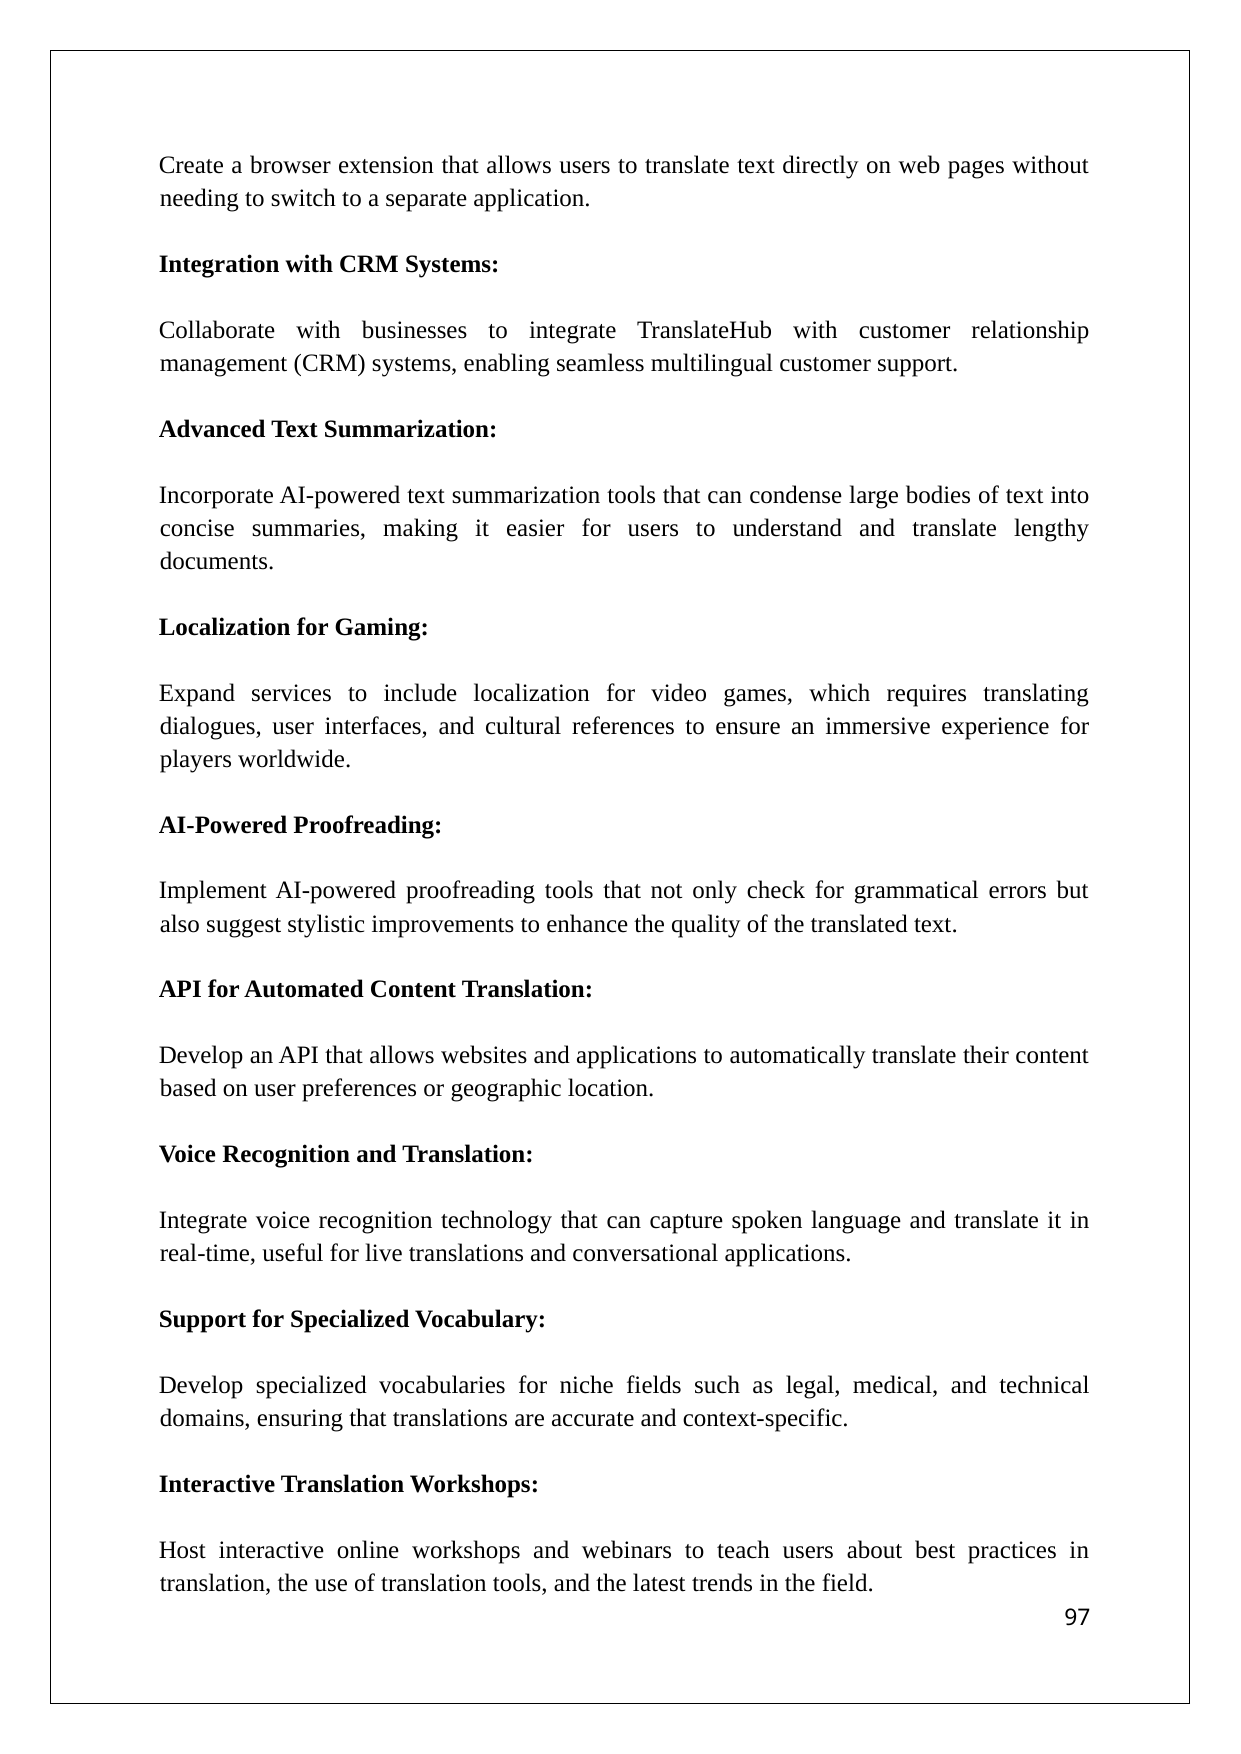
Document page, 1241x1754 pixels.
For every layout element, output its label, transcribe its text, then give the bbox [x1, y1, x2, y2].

text Interactive Translation Workshops: [158, 1469, 1090, 1498]
text API for Automated Content Translation: [158, 974, 1090, 1003]
text Support for Specialized Vocabulary: [158, 1304, 1090, 1333]
text Implement AI-powered proofreading tools that not only check for grammatical errors but also suggest stylistic improvements to enhance the quality of the translated text. [158, 876, 1090, 937]
text Advanced Text Summarization: [158, 414, 1090, 443]
text Collaborate with businesses to integrate TranslateHub with customer relationship management (CRM) systems, enabling seamless multilingual customer support. [158, 315, 1090, 377]
text Integration with CRM Systems: [158, 249, 1090, 278]
text AI-Powered Proofreading: [158, 810, 1090, 838]
text Develop specialized vocabularies for niche fields such as legal, medical, and technical domains, ensuring that translations are accurate and context-specific. [158, 1370, 1090, 1432]
text Integrate voice recognition technology that can capture spoken language and translate it in real-time, useful for live translations and conversational applications. [158, 1205, 1090, 1267]
text Create a browser extension that allows users to translate text directly on web pages without needing to switch to a separate application. [158, 150, 1090, 212]
text Host interactive online workshops and webinars to teach users about best practices in translation, the use of translation tools, and the latest trends in the field. [158, 1535, 1090, 1597]
text Localization for Gaming: [158, 612, 1090, 641]
text Develop an API that allows websites and applications to automatically translate their content based on user preferences or geographic location. [158, 1041, 1090, 1102]
text Expand services to include localization for video games, which requires translating dialogues, user interfaces, and cultural references to ensure an immersive experience for players worldwide. [158, 678, 1090, 772]
text Voice Recognition and Translation: [158, 1139, 1090, 1168]
text Incorporate AI-powered text summarization tools that can condense large bodies of text into concise summaries, making it easier for users to understand and translate lengthy documents. [158, 480, 1090, 574]
